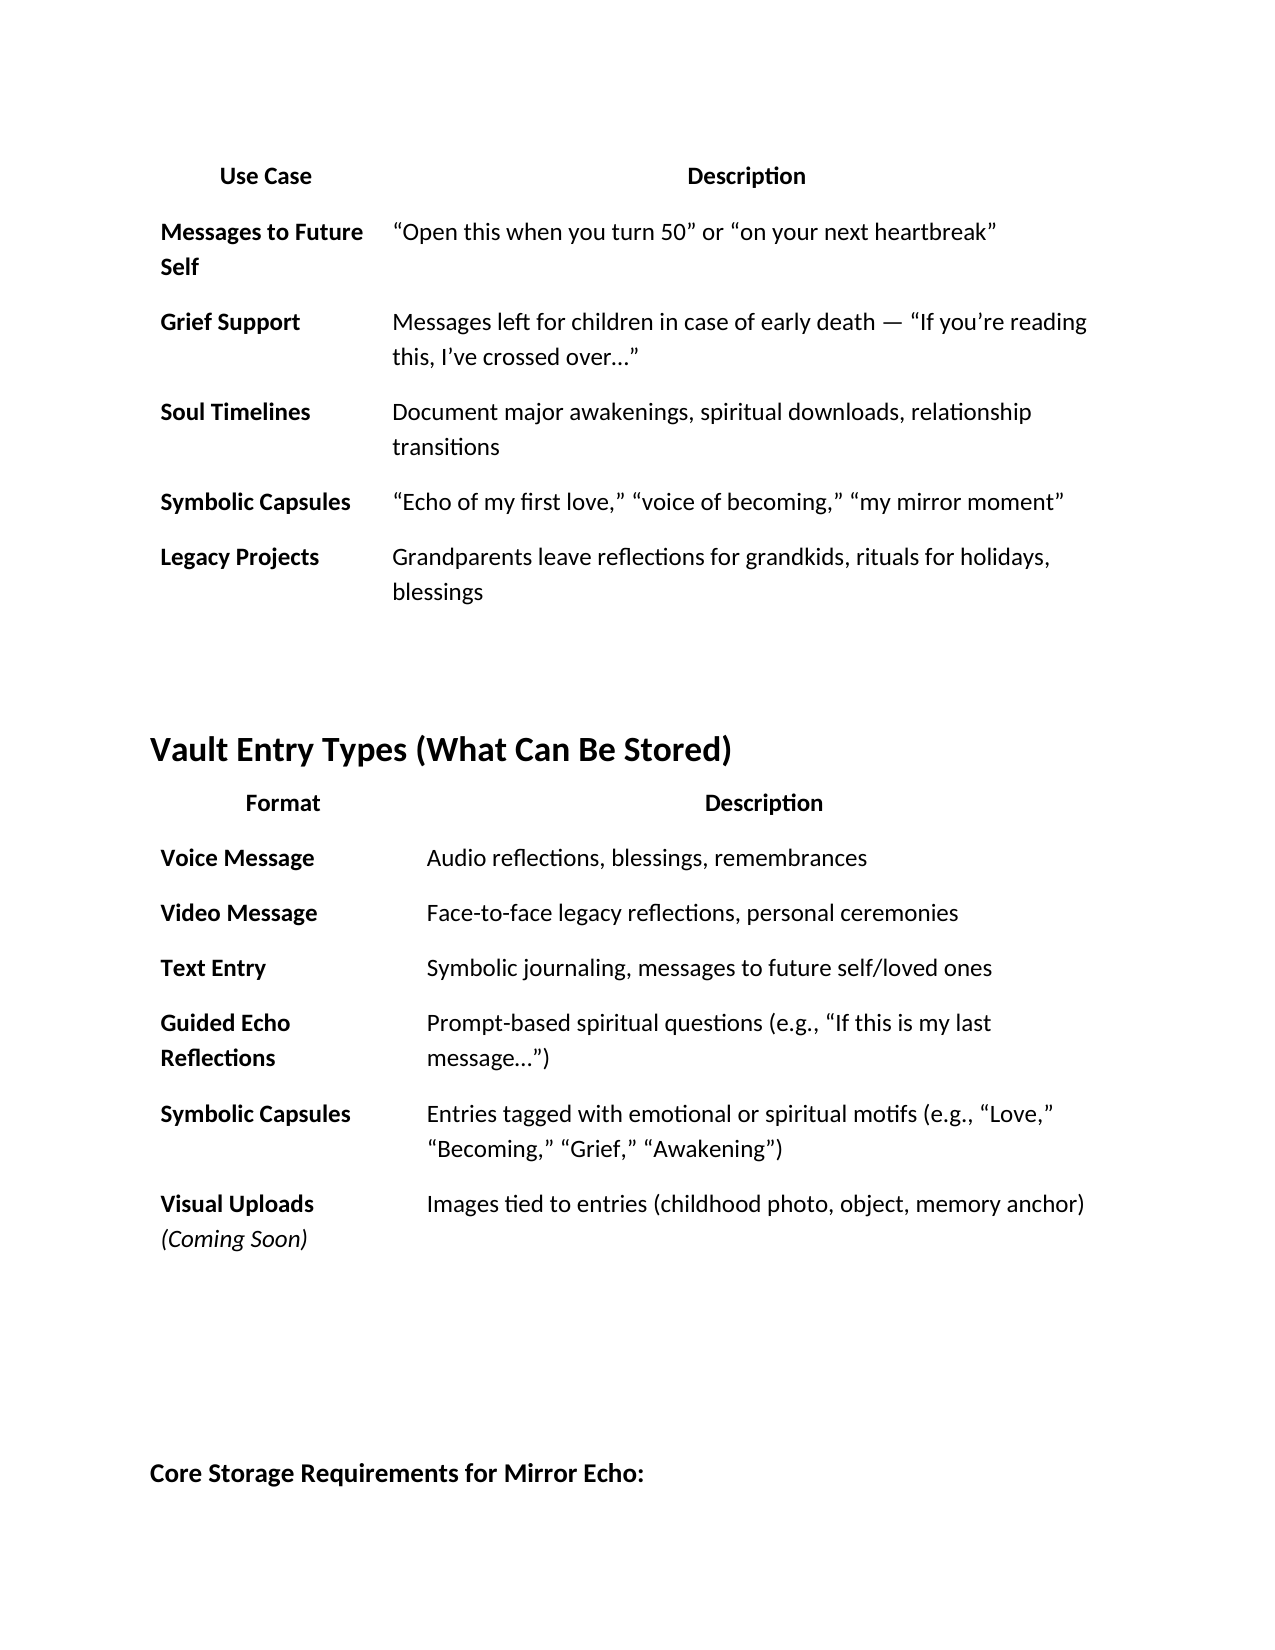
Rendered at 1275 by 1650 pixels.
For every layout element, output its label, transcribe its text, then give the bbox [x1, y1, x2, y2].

table_cell Face-to-face legacy reflections, personal ceremonies [416, 887, 1112, 942]
table_cell “Echo of my first love,” “voice of becoming,” “my mirror moment” [382, 476, 1112, 531]
table_header Description [382, 150, 1112, 205]
table_cell Symbolic Capsules [150, 476, 382, 531]
table_cell Legacy Projects [150, 531, 382, 692]
table_cell Text Entry [150, 942, 416, 997]
table_cell Grief Support [150, 295, 382, 386]
table_cell Audio reflections, blessings, remembrances [416, 832, 1112, 887]
table_cell Document major awakenings, spiritual downloads, relationship transitions [382, 386, 1112, 476]
table_cell Symbolic journaling, messages to future self/loved ones [416, 942, 1112, 997]
table_cell Voice Message [150, 832, 416, 887]
table_cell “Open this when you turn 50” or “on your next heartbreak” [382, 205, 1112, 295]
table_cell Grandparents leave reflections for grandkids, rituals for holidays, blessings [382, 531, 1112, 692]
table_cell Entries tagged with emotional or spiritual motifs (e.g., “Love,” “Becoming,” “Grief,” “Awakening”) [416, 1088, 1112, 1178]
table_cell Images tied to entries (childhood photo, object, memory anchor) [416, 1178, 1112, 1268]
subtitle Core Storage Requirements for Mirror Echo: [150, 1456, 1125, 1489]
table_cell Video Message [150, 887, 416, 942]
table_cell Prompt-based spiritual questions (e.g., “If this is my last message…”) [416, 997, 1112, 1087]
table_cell Messages left for children in case of early death — “If you’re reading this, I’ve crossed over…” [382, 295, 1112, 386]
table_header Use Case [150, 150, 382, 205]
table_cell Visual Uploads (Coming Soon) [150, 1178, 416, 1268]
table_cell Symbolic Capsules [150, 1088, 416, 1178]
table_cell Guided Echo Reflections [150, 997, 416, 1087]
table_cell Soul Timelines [150, 386, 382, 476]
table_header Format [150, 776, 416, 832]
table_cell Messages to Future Self [150, 205, 382, 295]
text Vault Entry Types (What Can Be Stored) [150, 727, 1125, 770]
table_header Description [416, 776, 1112, 832]
